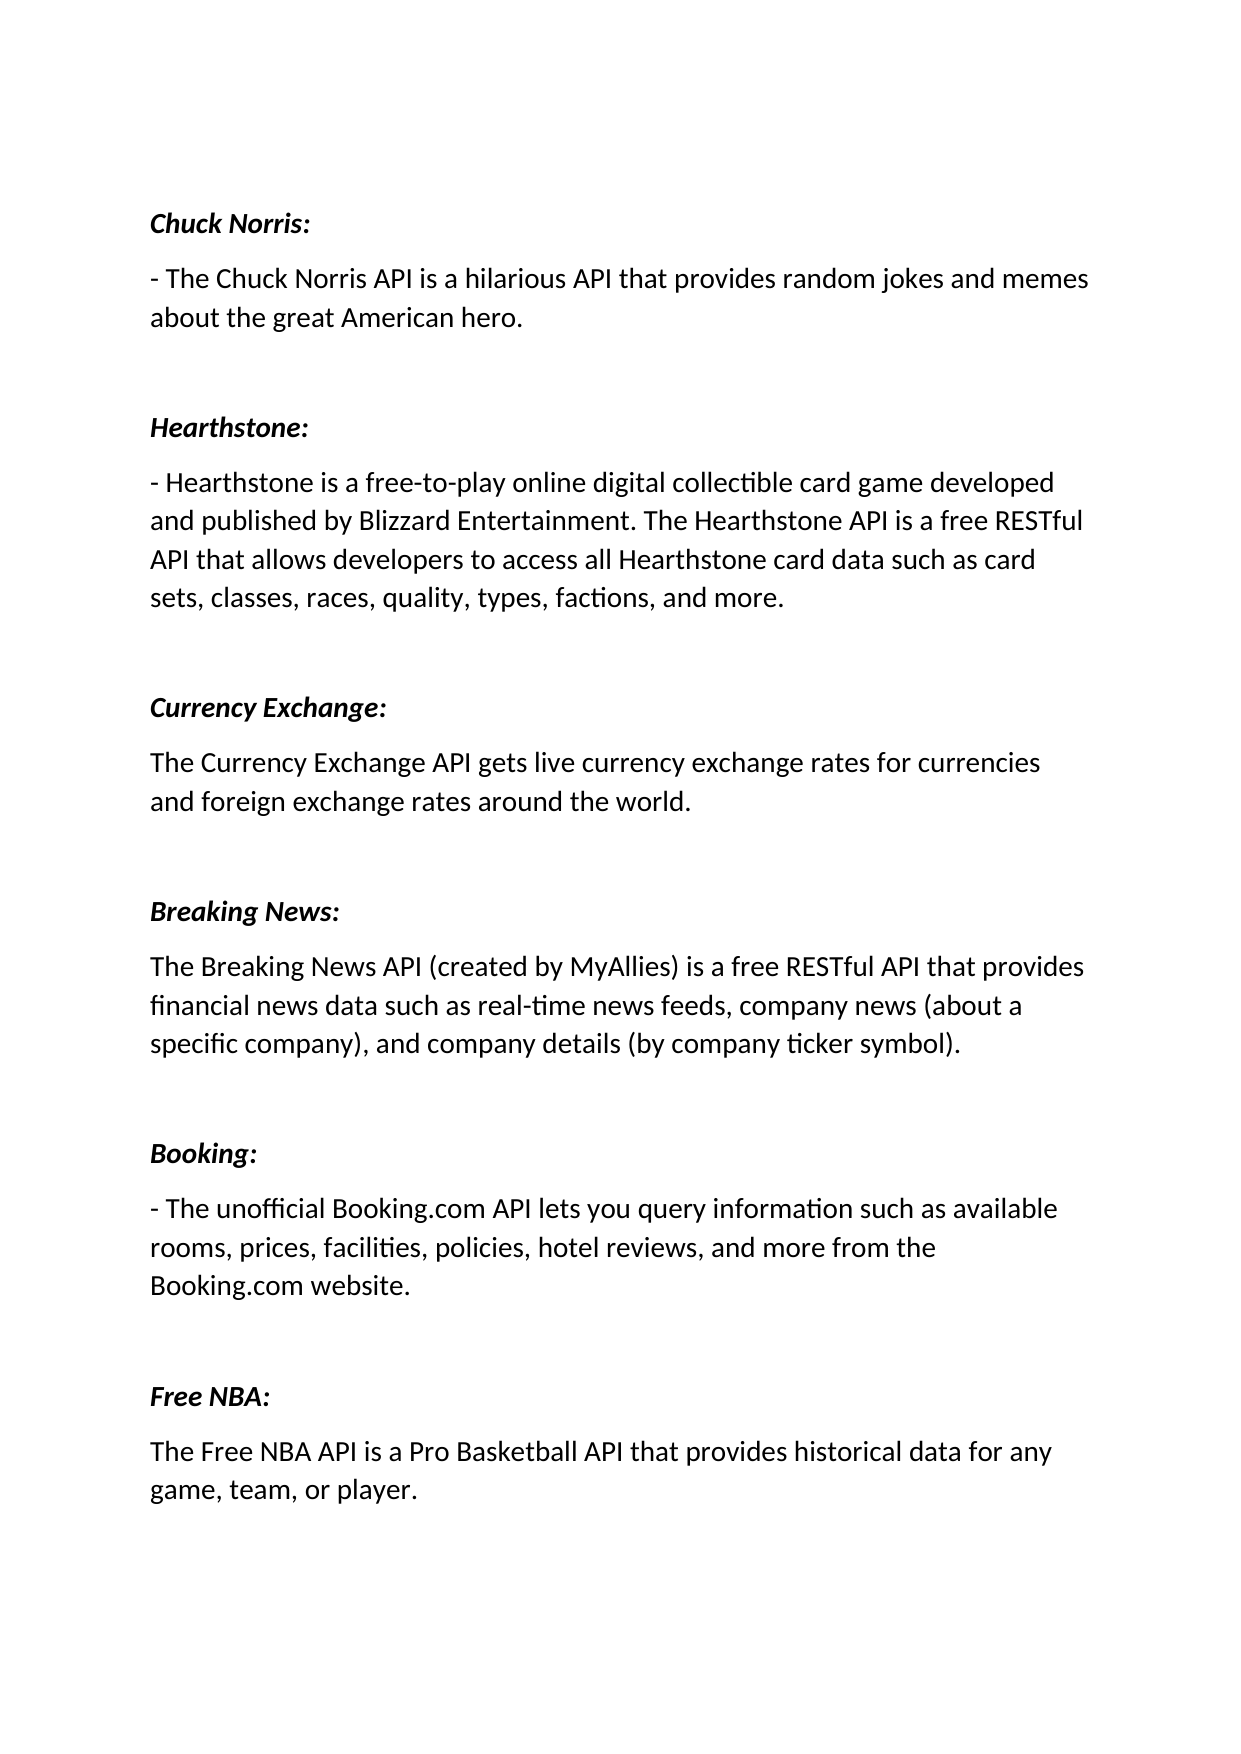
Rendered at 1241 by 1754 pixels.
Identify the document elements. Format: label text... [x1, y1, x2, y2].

text Hearthstone: [150, 409, 1090, 444]
text Breaking News: [150, 893, 1090, 929]
text Currency Exchange: [150, 689, 1090, 725]
text Booking: [150, 1135, 1090, 1171]
text Free NBA: [150, 1378, 1090, 1413]
text The Free NBA API is a Pro Basketball API that provides historical data for any game, team, or player. [150, 1433, 1090, 1507]
text Chuck Norris: [150, 205, 1090, 241]
text - The Chuck Norris API is a hilarious API that provides random jokes and memes about the great American hero. [150, 260, 1090, 334]
text - Hearthstone is a free-to-play online digital collectible card game developed and published by Blizzard Entertainment. The Hearthstone API is a free RESTful API that allows developers to access all Hearthstone card data such as card sets, classes, races, quality, types, factions, and more. [150, 464, 1090, 615]
text The Currency Exchange API gets live currency exchange rates for currencies and foreign exchange rates around the world. [150, 744, 1090, 819]
text - The unofficial Booking.com API lets you query information such as available rooms, prices, facilities, policies, hotel reviews, and more from the Booking.com website. [150, 1191, 1090, 1303]
text The Breaking News API (created by MyAllies) is a free RESTful API that provides financial news data such as real-time news feeds, company news (about a specific company), and company details (by company ticker symbol). [150, 948, 1090, 1061]
